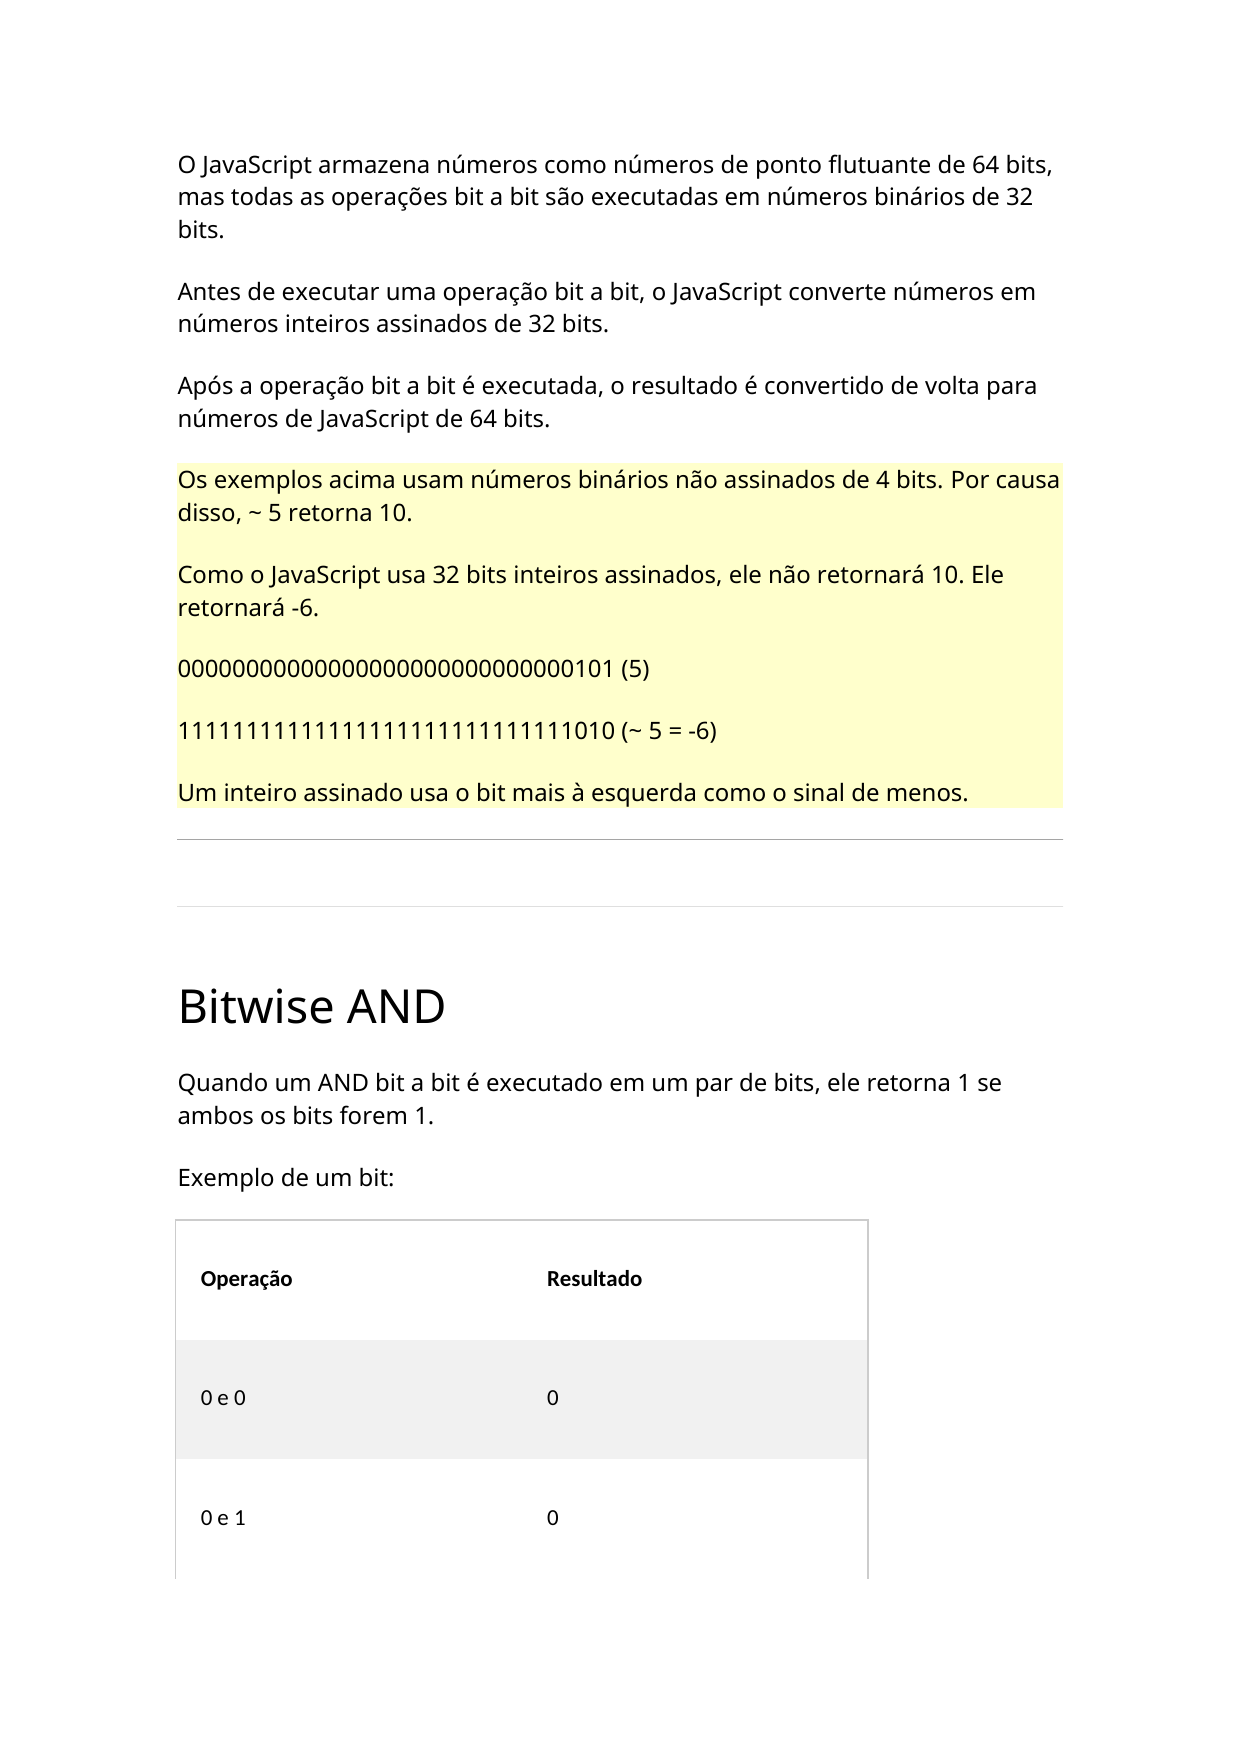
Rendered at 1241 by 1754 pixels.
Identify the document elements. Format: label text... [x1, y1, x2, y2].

table_header Resultado [534, 1221, 867, 1340]
text O JavaScript armazena números como números de ponto flutuante de 64 bits, mas todas as operações bit a bit são executadas em números binários de 32 bits. [177, 148, 1063, 245]
table_cell 0 [534, 1340, 867, 1459]
text Após a operação bit a bit é executada, o resultado é convertido de volta para números de JavaScript de 64 bits. [177, 369, 1063, 434]
text 00000000000000000000000000000101 (5) [177, 652, 1063, 685]
subtitle Bitwise AND [177, 973, 1063, 1037]
table_cell 0 e 1 [176, 1459, 534, 1578]
text Um inteiro assinado usa o bit mais à esquerda como o sinal de menos. [177, 776, 1063, 808]
text Exemplo de um bit: [177, 1161, 1063, 1193]
table_cell 0 e 0 [176, 1340, 534, 1459]
table_header Operação [176, 1221, 534, 1340]
text Antes de executar uma operação bit a bit, o JavaScript converte números em números inteiros assinados de 32 bits. [177, 274, 1063, 340]
text 11111111111111111111111111111010 (~ 5 = -6) [177, 714, 1063, 746]
text Os exemplos acima usam números binários não assinados de 4 bits. Por causa disso, ~ 5 retorna 10. [177, 463, 1063, 528]
text Como o JavaScript usa 32 bits inteiros assinados, ele não retornará 10. Ele retornará -6. [177, 558, 1063, 623]
table_cell 0 [534, 1459, 867, 1578]
text Quando um AND bit a bit é executado em um par de bits, ele retorna 1 se ambos os bits forem 1. [177, 1066, 1063, 1131]
